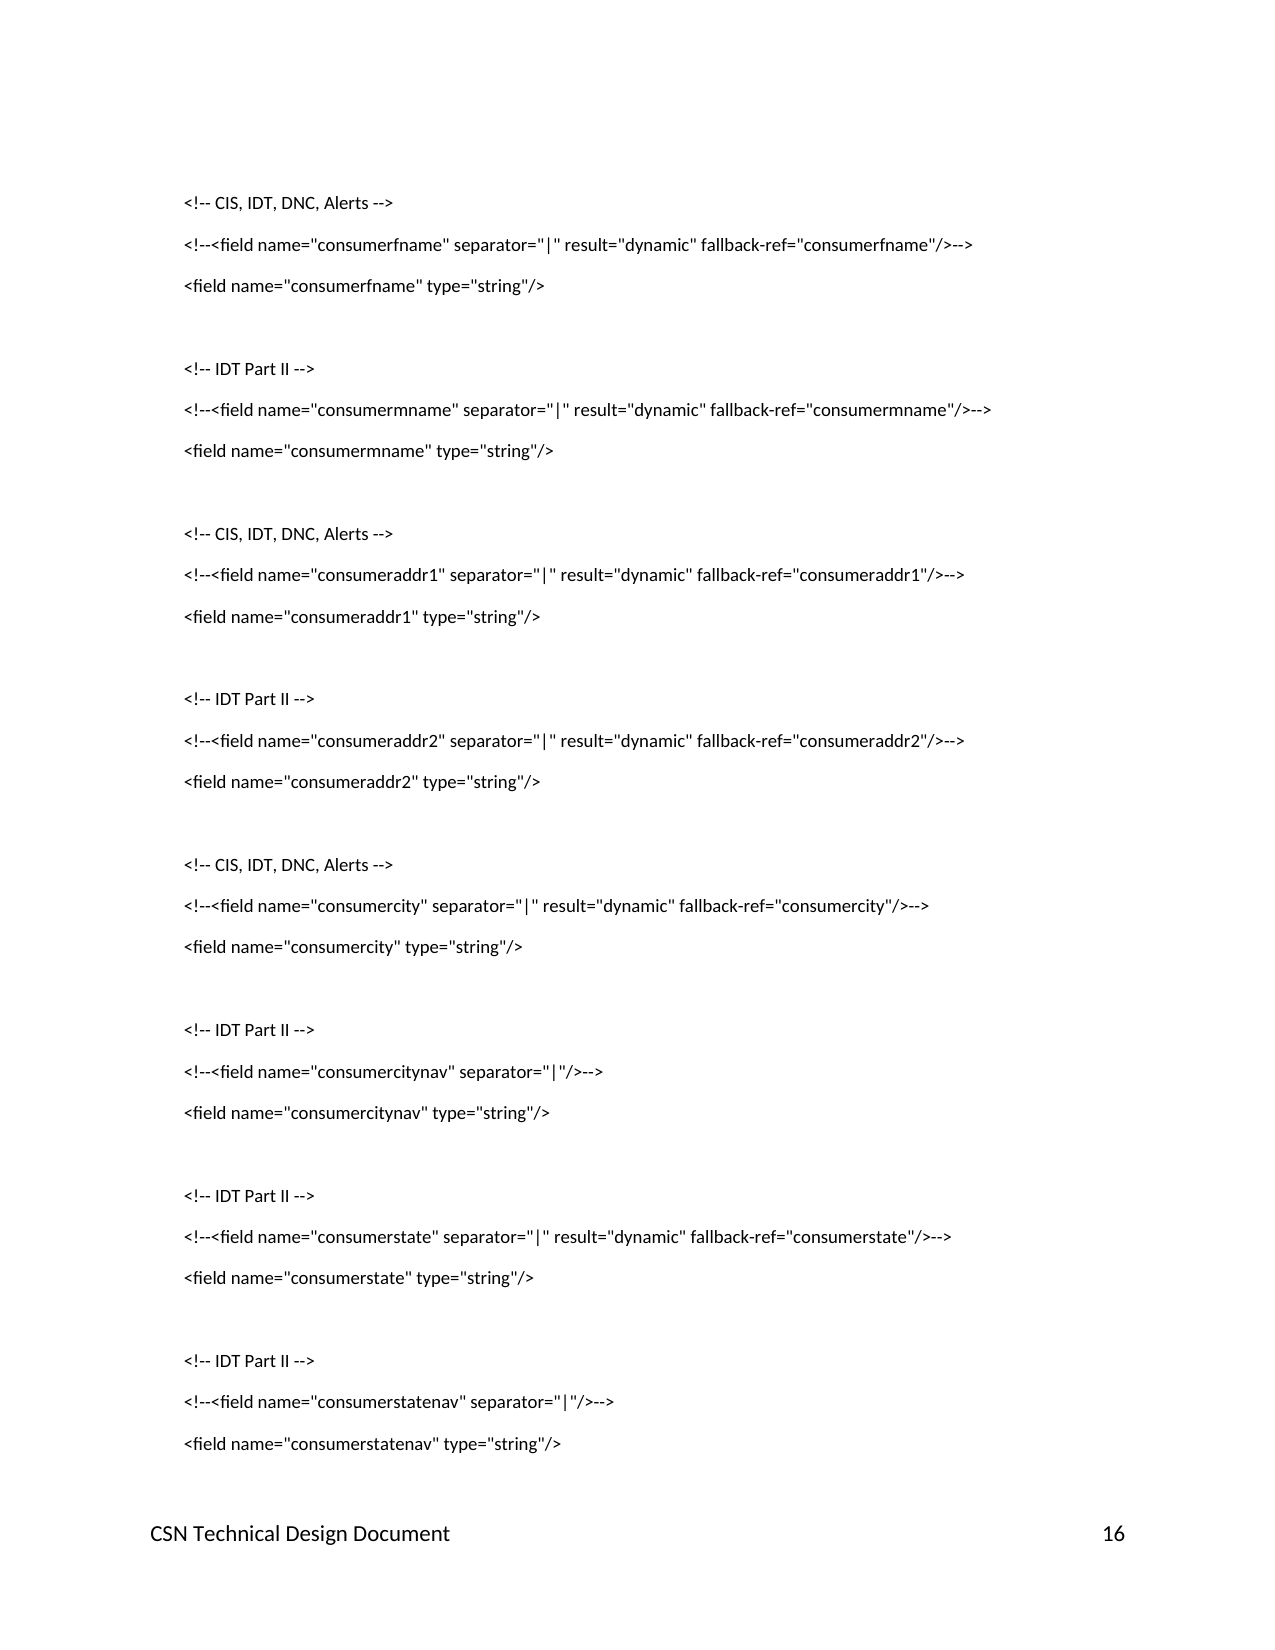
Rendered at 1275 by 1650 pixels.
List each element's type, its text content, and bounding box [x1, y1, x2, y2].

text <field name="consumercity" type="string"/> [150, 936, 1125, 959]
text <!-- CIS, IDT, DNC, Alerts --> [150, 191, 1125, 214]
text <!--<field name="consumercitynav" separator="|"/>--> [150, 1060, 1125, 1083]
text <field name="consumeraddr1" type="string"/> [150, 605, 1125, 628]
text <!--<field name="consumermname" separator="|" result="dynamic" fallback-ref="consumermname"/>--> [150, 398, 1125, 421]
text <!--<field name="consumerfname" separator="|" result="dynamic" fallback-ref="consumerfname"/>--> [150, 233, 1125, 256]
text <!-- CIS, IDT, DNC, Alerts --> [150, 853, 1125, 876]
text <!-- IDT Part II --> [150, 1349, 1125, 1372]
text <!-- IDT Part II --> [150, 1018, 1125, 1041]
text <field name="consumeraddr2" type="string"/> [150, 770, 1125, 793]
text <!-- IDT Part II --> [150, 1184, 1125, 1207]
text <field name="consumercitynav" type="string"/> [150, 1101, 1125, 1124]
text <!--<field name="consumeraddr2" separator="|" result="dynamic" fallback-ref="consumeraddr2"/>--> [150, 729, 1125, 752]
text <field name="consumerfname" type="string"/> [150, 274, 1125, 297]
text <!-- IDT Part II --> [150, 688, 1125, 711]
text <!-- CIS, IDT, DNC, Alerts --> [150, 522, 1125, 545]
text <!--<field name="consumerstatenav" separator="|"/>--> [150, 1391, 1125, 1413]
text <!--<field name="consumercity" separator="|" result="dynamic" fallback-ref="consumercity"/>--> [150, 894, 1125, 917]
text <field name="consumerstatenav" type="string"/> [150, 1432, 1125, 1455]
text <!--<field name="consumerstate" separator="|" result="dynamic" fallback-ref="consumerstate"/>--> [150, 1225, 1125, 1248]
text <field name="consumermname" type="string"/> [150, 439, 1125, 462]
text <!--<field name="consumeraddr1" separator="|" result="dynamic" fallback-ref="consumeraddr1"/>--> [150, 563, 1125, 586]
text <field name="consumerstate" type="string"/> [150, 1267, 1125, 1289]
text <!-- IDT Part II --> [150, 357, 1125, 380]
